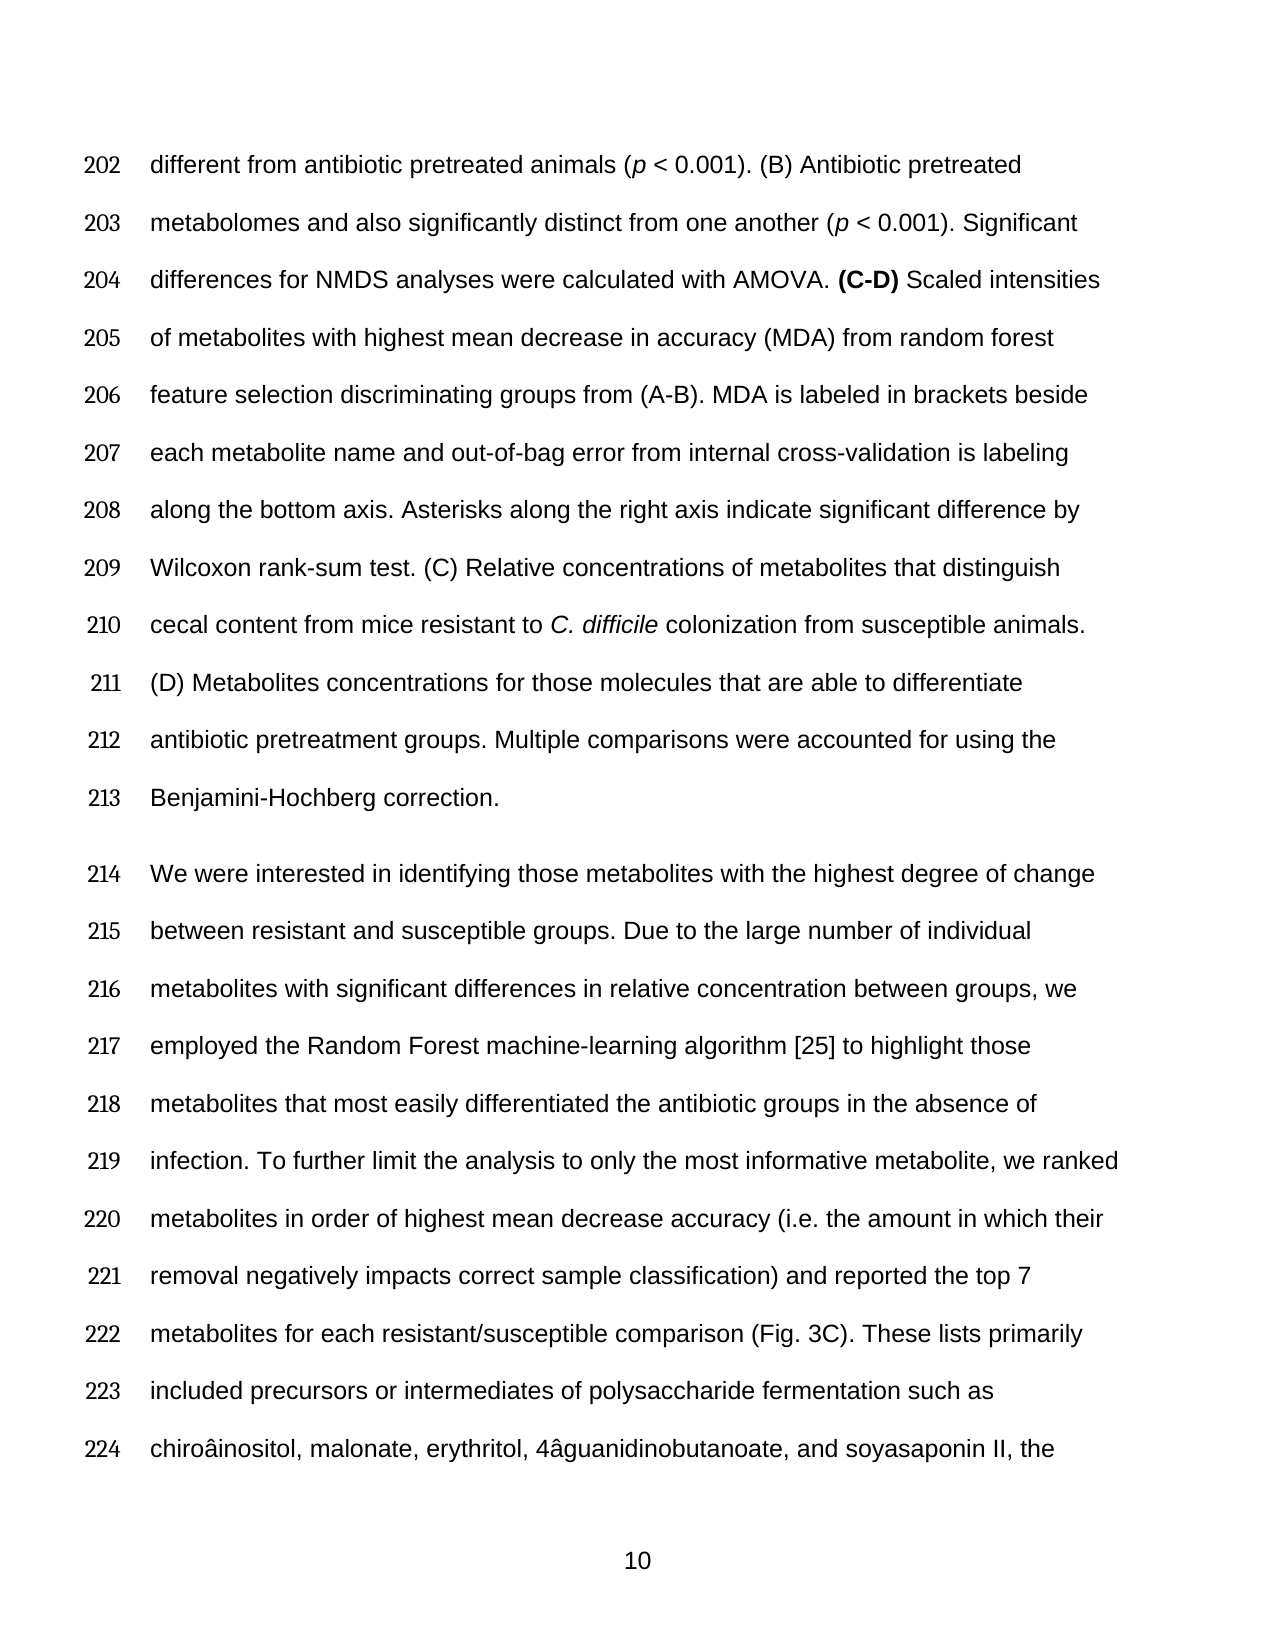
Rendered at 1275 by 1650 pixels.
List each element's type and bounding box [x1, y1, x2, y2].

text [150, 150, 1125, 811]
text [150, 859, 1125, 1462]
